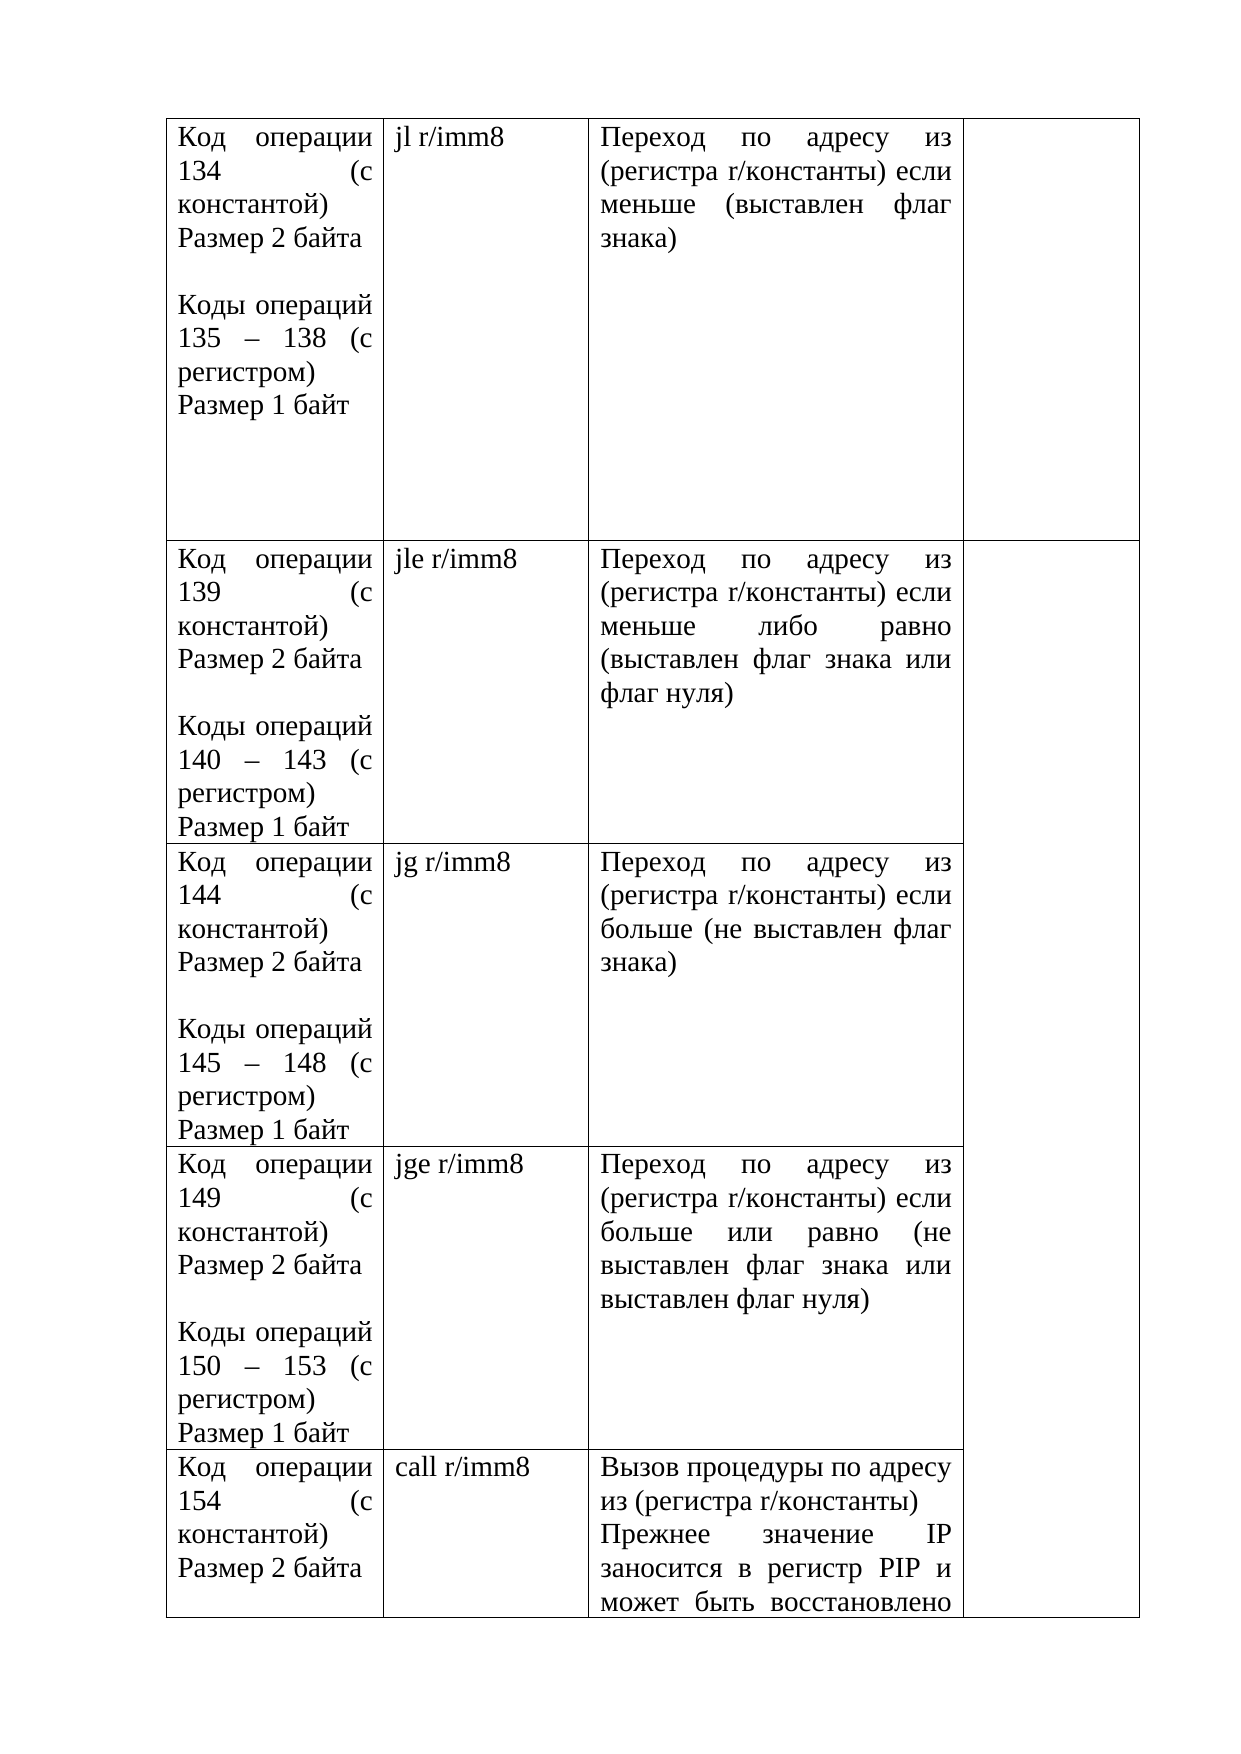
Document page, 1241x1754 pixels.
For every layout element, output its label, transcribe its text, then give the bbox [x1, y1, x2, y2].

table_cell call r/imm8 [384, 1450, 588, 1617]
table_cell Код операции 134 (с константой) Размер 2 байта Коды операций 135 – 138 (с регистром) Размер 1 байт [167, 119, 383, 540]
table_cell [167, 1450, 383, 1617]
table_cell Переход по адресу из (регистра r/константы) если меньше либо равно (выставлен флаг знака или флаг нуля) [589, 541, 963, 843]
table_cell jl r/imm8 [384, 119, 588, 540]
table_cell Код операции 139 (с константой) Размер 2 байта Коды операций 140 – 143 (с регистром) Размер 1 байт [167, 541, 383, 843]
table_cell jg r/imm8 [384, 844, 588, 1146]
table_cell Переход по адресу из (регистра r/константы) если больше или равно (не выставлен флаг знака или выставлен флаг нуля) [589, 1147, 963, 1448]
table_cell Код операции 144 (с константой) Размер 2 байта Коды операций 145 – 148 (с регистром) Размер 1 байт [167, 844, 383, 1146]
table_cell jle r/imm8 [384, 541, 588, 843]
table_cell [964, 541, 1139, 1617]
table_cell Код операции 149 (с константой) Размер 2 байта Коды операций 150 – 153 (с регистром) Размер 1 байт [167, 1147, 383, 1448]
table_cell jge r/imm8 [384, 1147, 588, 1448]
table_cell Переход по адресу из (регистра r/константы) если больше (не выставлен флаг знака) [589, 844, 963, 1146]
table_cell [589, 1450, 963, 1617]
table_cell Переход по адресу из (регистра r/константы) если меньше (выставлен флаг знака) [589, 119, 963, 540]
